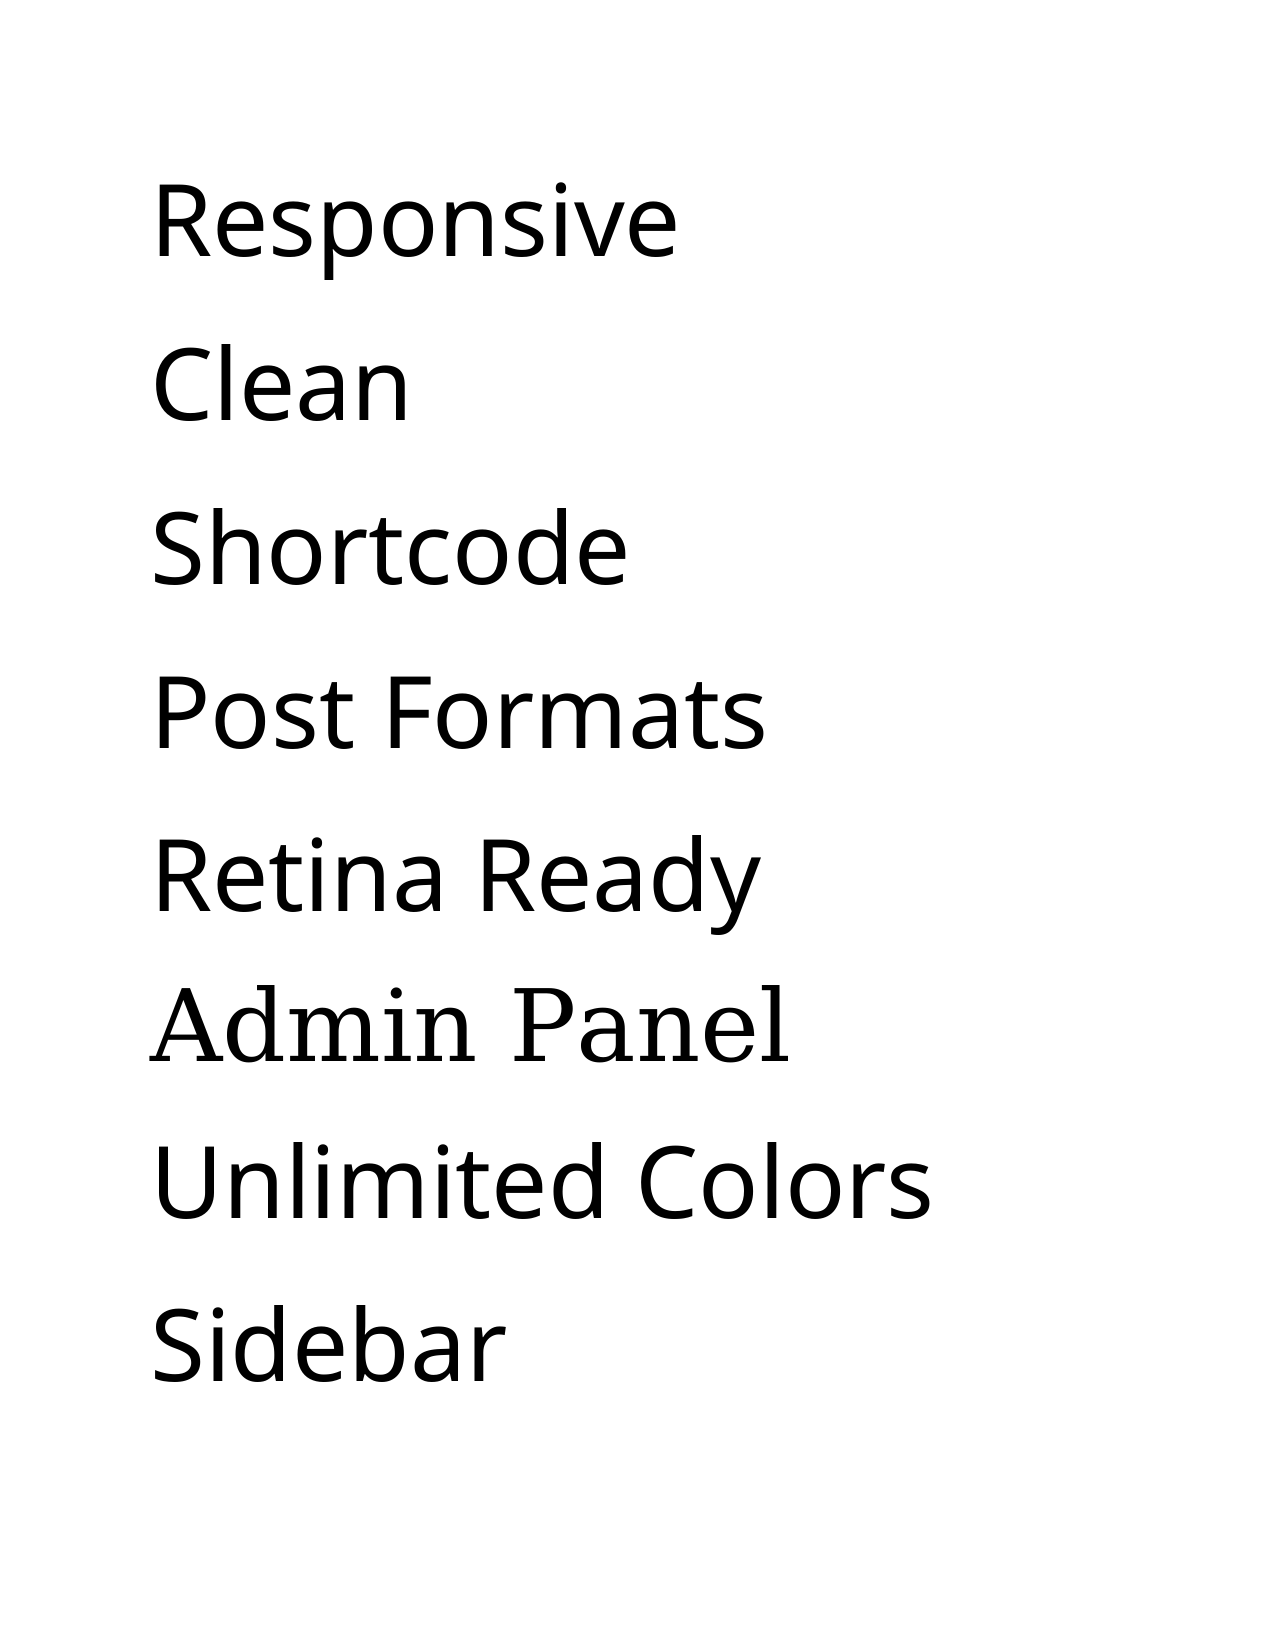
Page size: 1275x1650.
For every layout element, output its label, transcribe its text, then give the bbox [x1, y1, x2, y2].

text Unlimited Colors [150, 1111, 1125, 1247]
text Admin Panel [150, 969, 1125, 1085]
text Sidebar [150, 1275, 1125, 1411]
text Post Formats [150, 641, 1125, 777]
text Retina Ready [150, 805, 1125, 941]
text Clean [150, 314, 1125, 450]
text Shortcode [150, 477, 1125, 614]
text Responsive [150, 150, 1125, 286]
